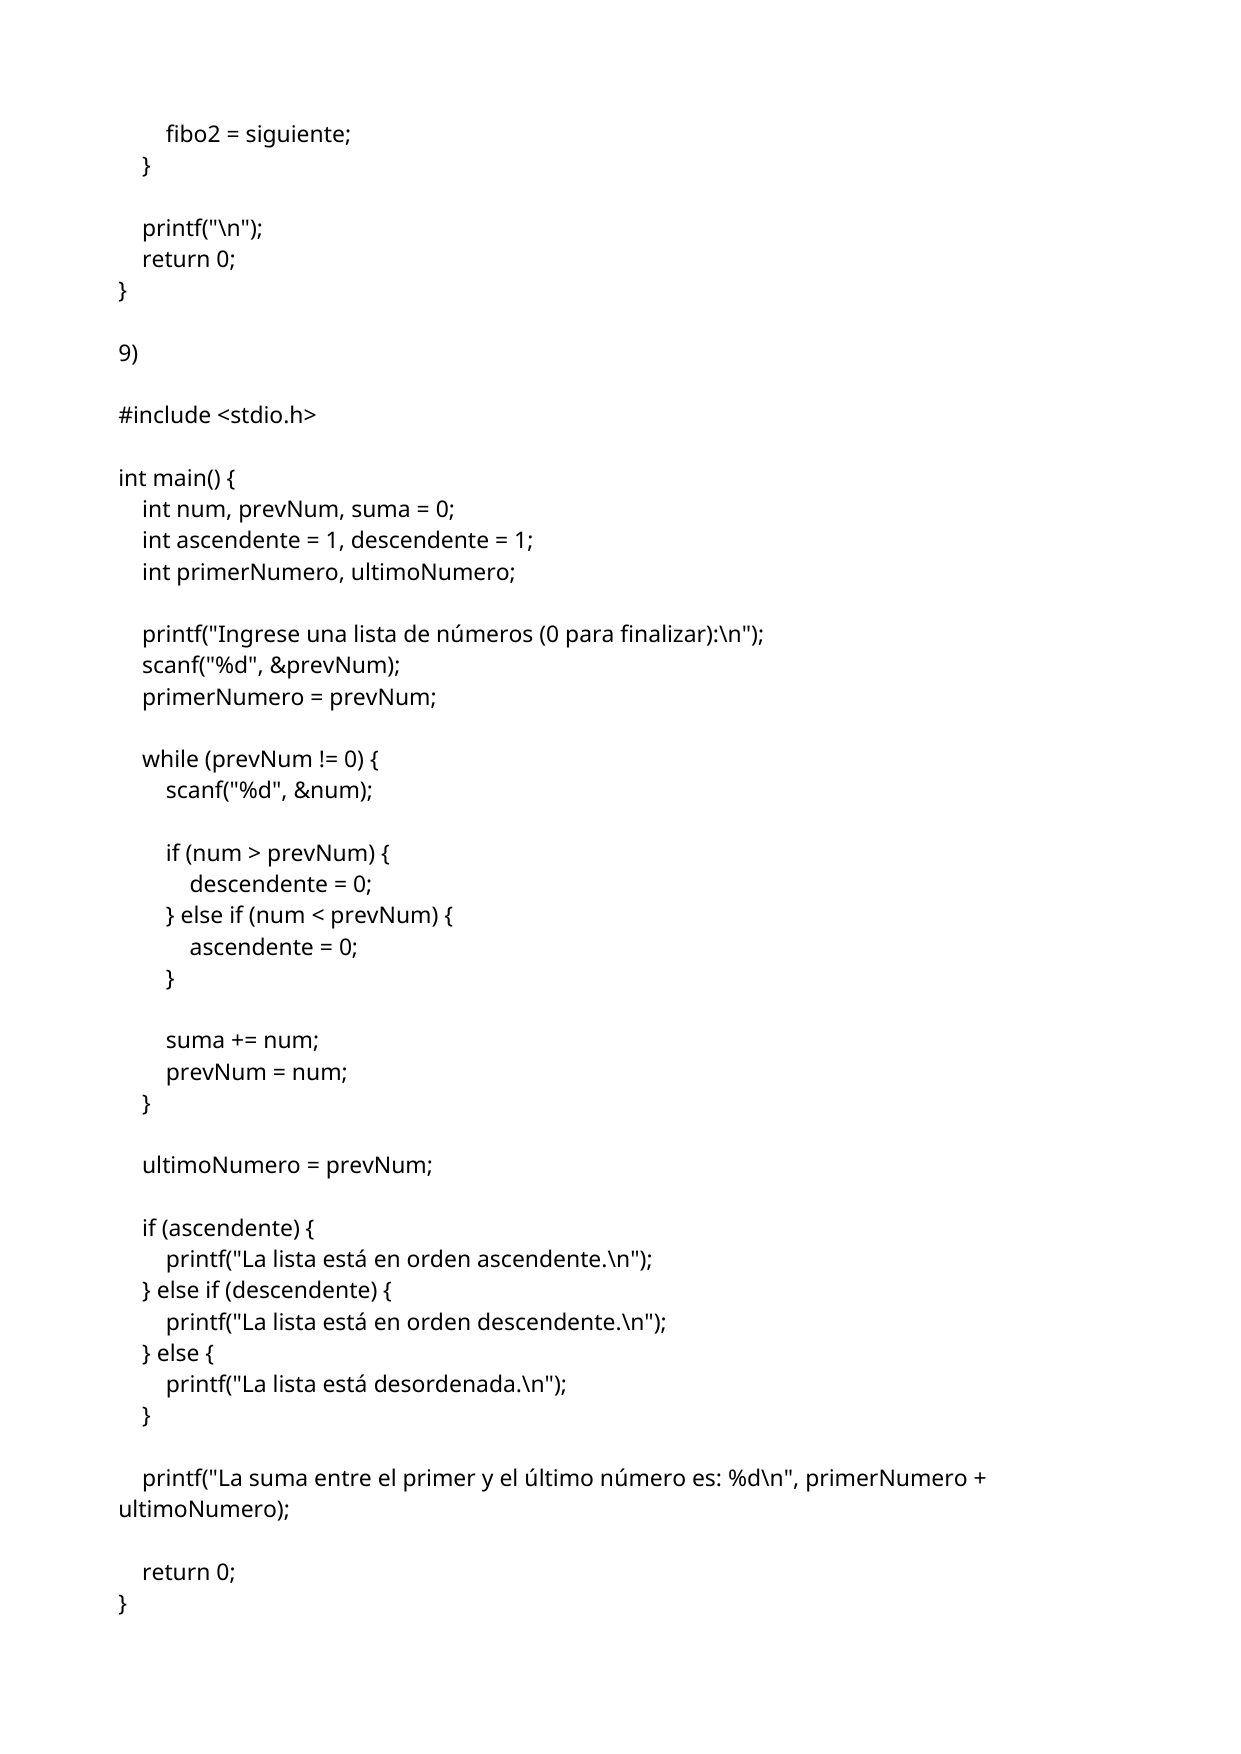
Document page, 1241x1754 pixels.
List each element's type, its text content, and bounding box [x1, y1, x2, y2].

text printf("La suma entre el primer y el último número es: %d\n", primerNumero + ultimoNumero); [118, 1462, 1122, 1524]
text } [118, 149, 1122, 181]
text } else { [118, 1337, 1122, 1368]
text ultimoNumero = prevNum; [118, 1149, 1122, 1181]
text } else if (num < prevNum) { [118, 899, 1122, 931]
text if (num > prevNum) { [118, 837, 1122, 868]
text primerNumero = prevNum; [118, 681, 1122, 712]
text scanf("%d", &prevNum); [118, 649, 1122, 681]
text printf("Ingrese una lista de números (0 para finalizar):\n"); [118, 618, 1122, 649]
text int num, prevNum, suma = 0; [118, 493, 1122, 524]
text } [118, 1399, 1122, 1431]
text prevNum = num; [118, 1056, 1122, 1087]
text } [118, 1587, 1122, 1618]
text printf("La lista está desordenada.\n"); [118, 1368, 1122, 1399]
text ascendente = 0; [118, 931, 1122, 962]
text } [118, 1087, 1122, 1118]
text return 0; [118, 1556, 1122, 1587]
text int ascendente = 1, descendente = 1; [118, 524, 1122, 556]
text #include <stdio.h> [118, 399, 1122, 431]
text descendente = 0; [118, 868, 1122, 899]
text } [118, 274, 1122, 306]
text } else if (descendente) { [118, 1274, 1122, 1306]
text printf("La lista está en orden ascendente.\n"); [118, 1243, 1122, 1274]
text int primerNumero, ultimoNumero; [118, 556, 1122, 587]
text scanf("%d", &num); [118, 774, 1122, 806]
text while (prevNum != 0) { [118, 743, 1122, 774]
text fibo2 = siguiente; [118, 118, 1122, 149]
text if (ascendente) { [118, 1212, 1122, 1243]
text int main() { [118, 462, 1122, 493]
text return 0; [118, 243, 1122, 274]
text 9) [118, 337, 1122, 368]
text printf("\n"); [118, 212, 1122, 243]
text printf("La lista está en orden descendente.\n"); [118, 1306, 1122, 1337]
text suma += num; [118, 1024, 1122, 1056]
text } [118, 962, 1122, 993]
